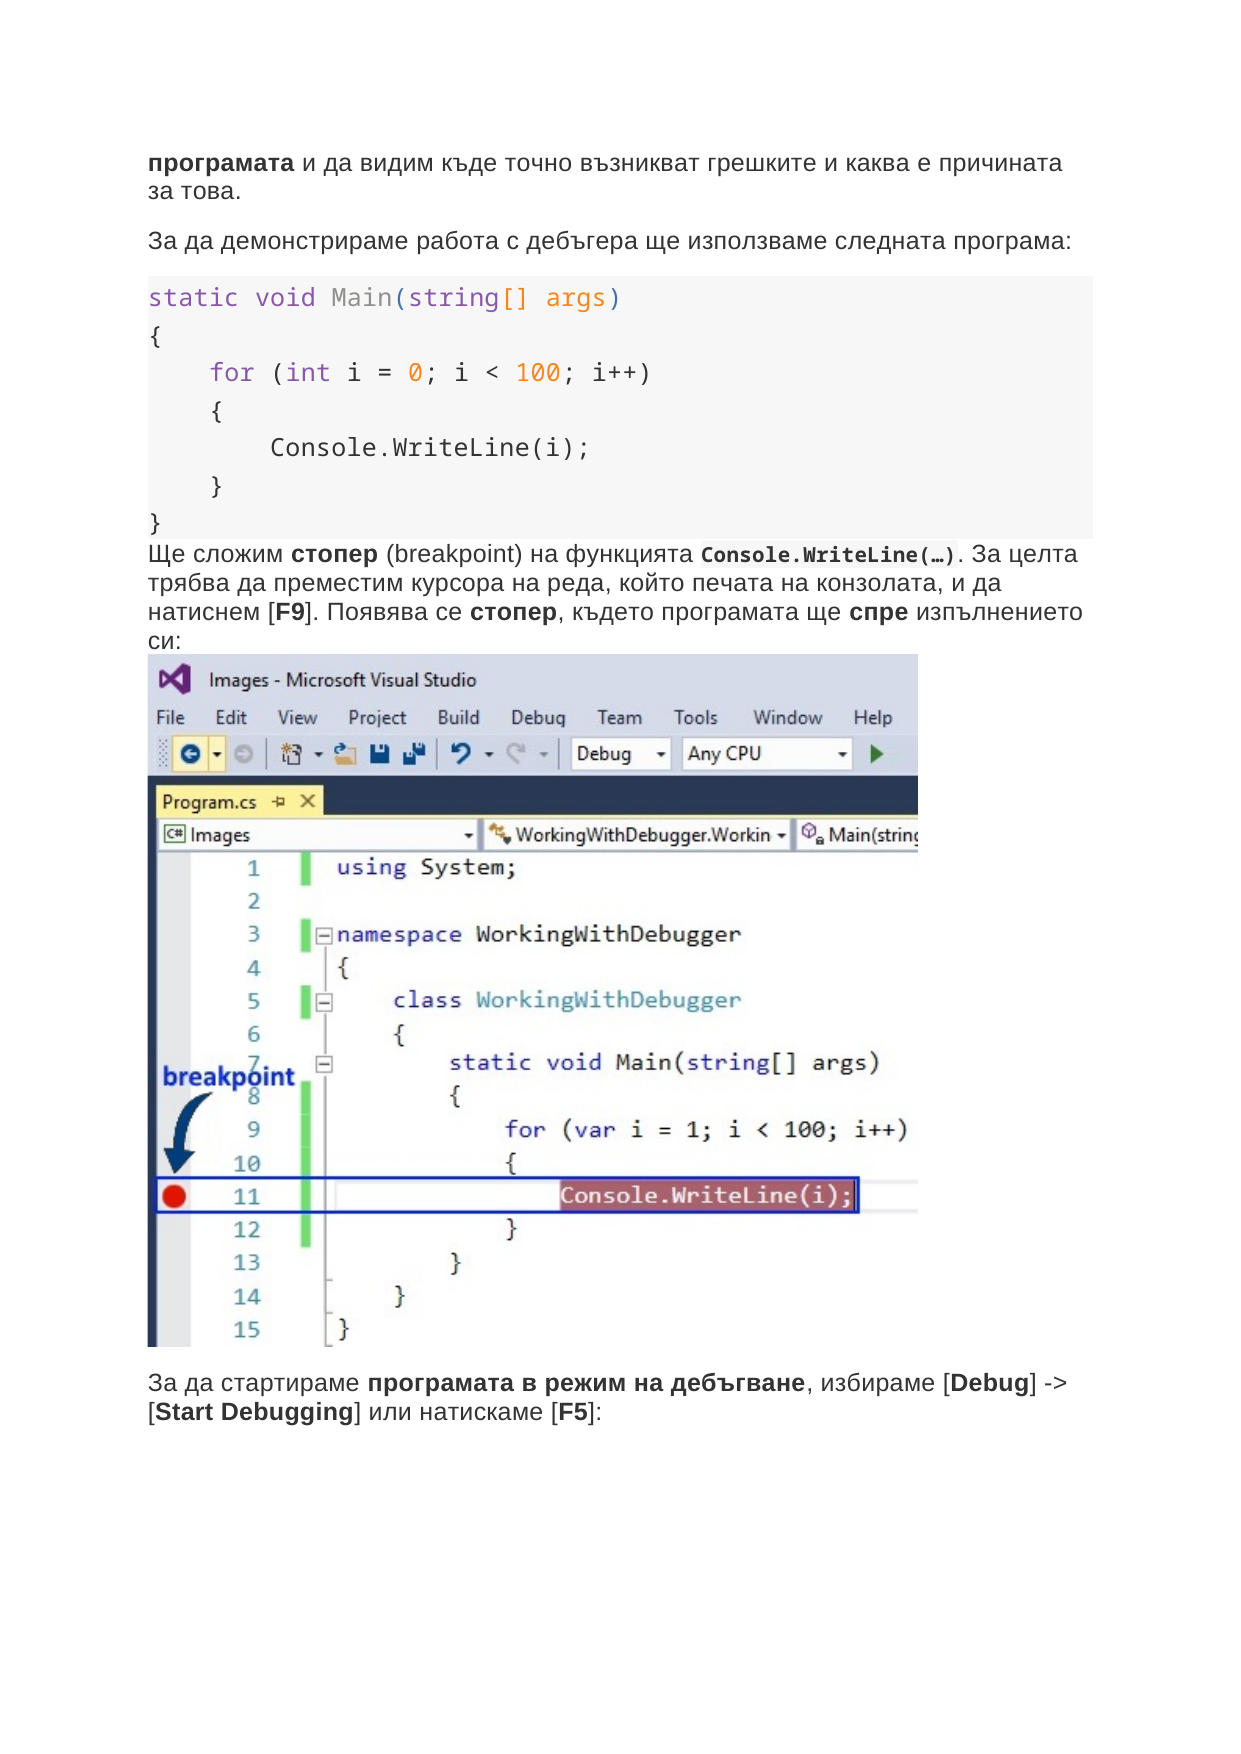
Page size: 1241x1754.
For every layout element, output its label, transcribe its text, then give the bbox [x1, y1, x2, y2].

text За да демонстрираме работа с дебъгера ще използваме следната програма: [148, 226, 1093, 255]
text } [148, 464, 1093, 501]
text } [148, 501, 1093, 539]
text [148, 148, 1093, 205]
text Ще сложим стопер (breakpoint) на функцията Console.WriteLine(…). За целта трябва да преместим курсора на реда, който печата на конзолата, и да натиснем [F9]. Появява се стопер, където програмата ще спре изпълнението си: [148, 539, 1093, 655]
picture [147, 654, 918, 1347]
text static void Main(string[] args) [148, 276, 1093, 314]
text { [148, 314, 1093, 351]
text За да стартираме програмата в режим на дебъгване, избираме [Debug] -> [Start Debugging] или натискаме [F5]: [148, 1368, 1093, 1426]
text Console.WriteLine(i); [148, 426, 1093, 464]
text for (int i = 0; i < 100; i++) [148, 351, 1093, 389]
text { [148, 389, 1093, 426]
